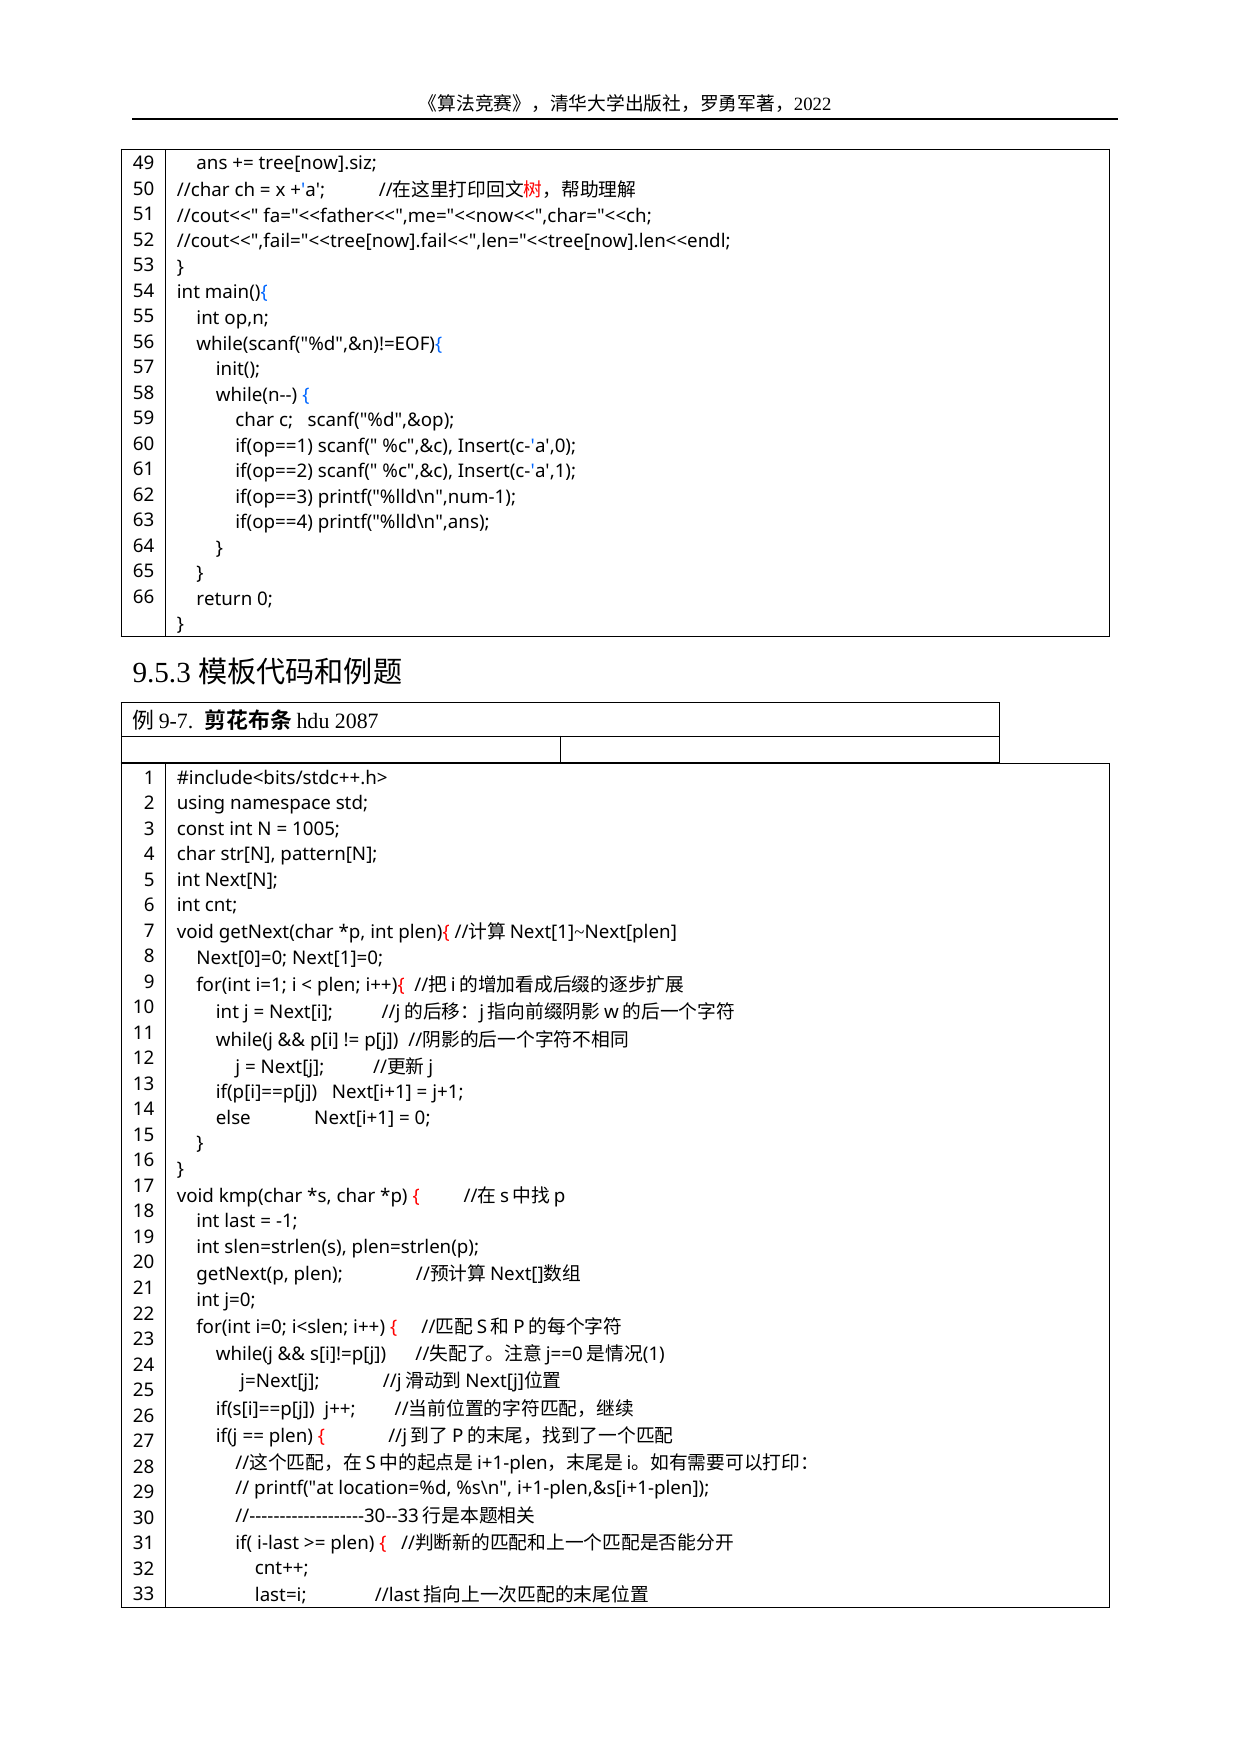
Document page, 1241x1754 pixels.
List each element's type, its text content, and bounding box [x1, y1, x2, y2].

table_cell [166, 150, 1109, 636]
table_cell [561, 737, 999, 762]
table_header 例9-7. 剪花布条 hdu 2087 [122, 703, 999, 736]
table_cell [122, 737, 560, 762]
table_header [166, 764, 1109, 1607]
text 9.5.3 模板代码和例题 [132, 637, 1118, 702]
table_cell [122, 150, 165, 636]
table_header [122, 764, 165, 1607]
